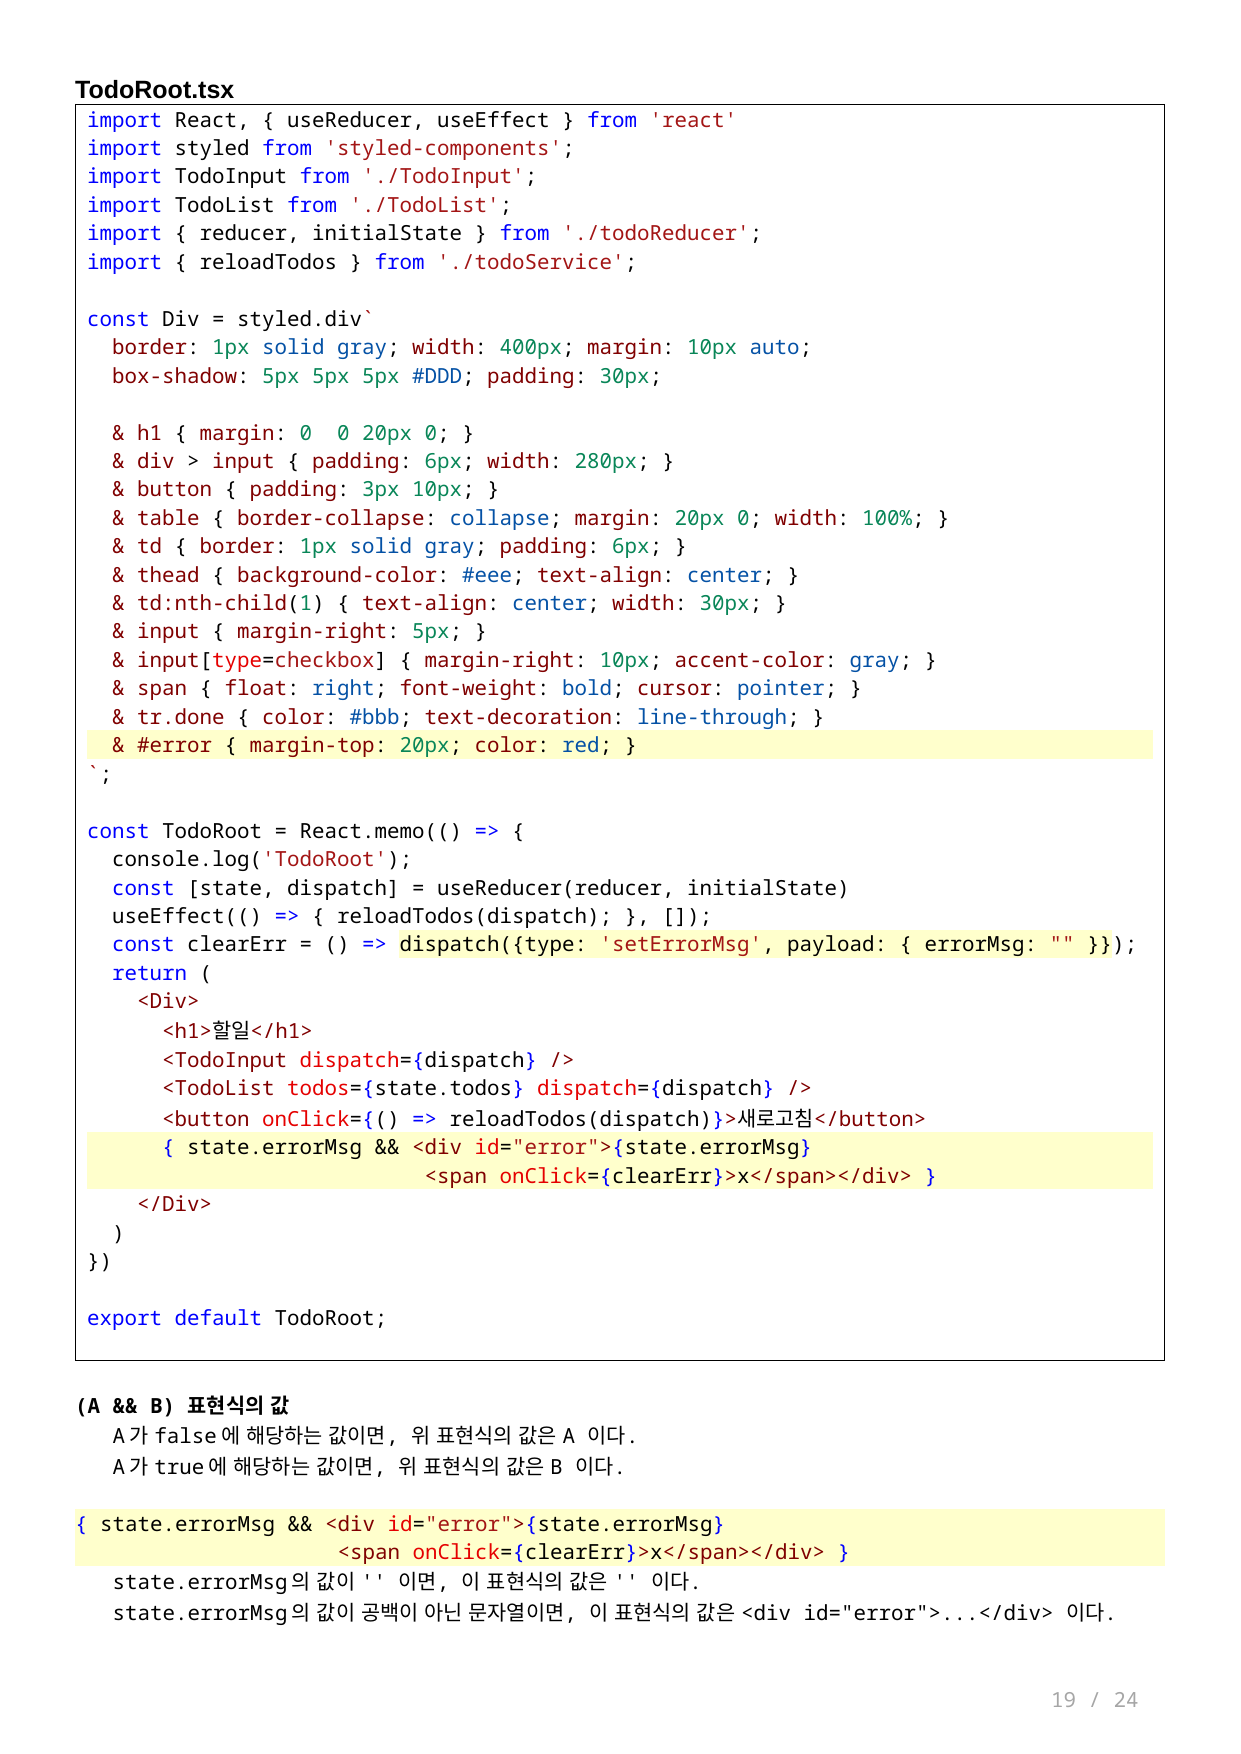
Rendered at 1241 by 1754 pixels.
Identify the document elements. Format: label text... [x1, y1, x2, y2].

text state.errorMsg의 값이 공백이 아닌 문자열이면, 이 표현식의 값은 <div id="error">...</div> 이다. [75, 1596, 1165, 1626]
subtitle (A && B) 표현식의 값 [75, 1389, 1165, 1419]
text <span onClick={clearErr}>x</span></div> } [75, 1537, 1165, 1566]
subtitle TodoRoot.tsx [75, 75, 1165, 104]
table_header import React, { useReducer, useEffect } from 'react' import styled from 'styled-components'; import TodoInput from './TodoInput'; import TodoList from './TodoList'; import { reducer, initialState } from './todoReducer'; import { reloadTodos } from './todoService'; const Div = styled.div` border: 1px solid gray; width: 400px; margin: 10px auto; box-shadow: 5px 5px 5px #DDD; padding: 30px; & h1 { margin: 0 0 20px 0; } & div > input { padding: 6px; width: 280px; } & button { padding: 3px 10px; } & table { border-collapse: collapse; margin: 20px 0; width: 100%; } & td { border: 1px solid gray; padding: 6px; } & thead { background-color: #eee; text-align: center; } & td:nth-child(1) { text-align: center; width: 30px; } & input { margin-right: 5px; } & input[type=checkbox] { margin-right: 10px; accent-color: gray; } & span { float: right; font-weight: bold; cursor: pointer; } & tr.done { color: #bbb; text-decoration: line-through; } & #error { margin-top: 20px; color: red; } `; const TodoRoot = React.memo(() => { console.log('TodoRoot'); const [state, dispatch] = useReducer(reducer, initialState) useEffect(() => { reloadTodos(dispatch); }, []); const clearErr = () => dispatch({type: 'setErrorMsg', payload: { errorMsg: "" }}); return ( <Div> <h1>할일</h1> <TodoInput dispatch={dispatch} /> <TodoList todos={state.todos} dispatch={dispatch} /> <button onClick={() => reloadTodos(dispatch)}>새로고침</button> { state.errorMsg && <div id="error">{state.errorMsg} <span onClick={clearErr}>x</span></div> } </Div> ) }) export default TodoRoot; [76, 105, 1164, 1360]
text A가 true에 해당하는 값이면, 위 표현식의 값은 B 이다. [75, 1450, 1165, 1480]
text A가 false에 해당하는 값이면, 위 표현식의 값은 A 이다. [75, 1419, 1165, 1450]
text state.errorMsg의 값이 '' 이면, 이 표현식의 값은 '' 이다. [75, 1566, 1165, 1596]
text { state.errorMsg && <div id="error">{state.errorMsg} [75, 1509, 1165, 1537]
